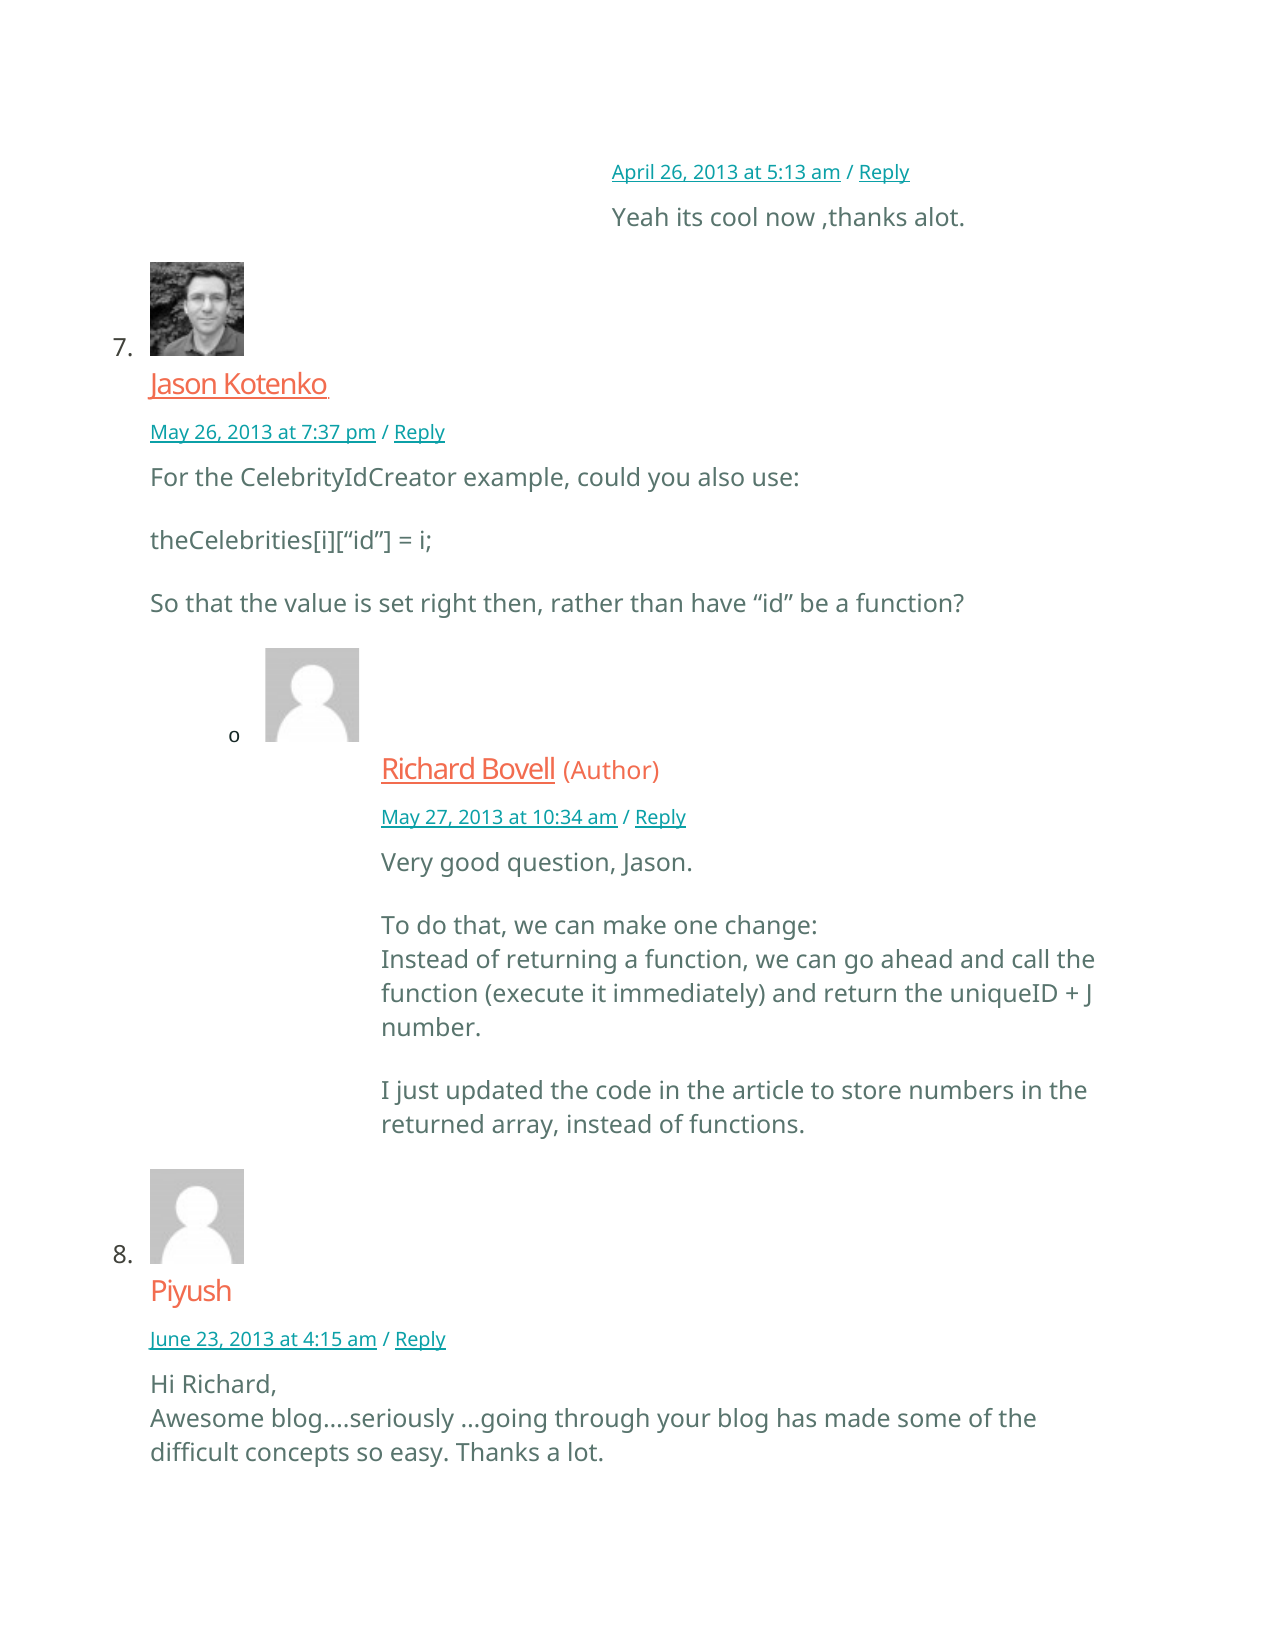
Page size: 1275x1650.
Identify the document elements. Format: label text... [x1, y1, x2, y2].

picture [265, 648, 360, 742]
text May 27, 2013 at 10:34 am / Reply [381, 795, 1125, 830]
text So that the value is set right then, rather than have “id” be a function? [150, 585, 1125, 619]
text Hi Richard, Awesome blog….seriously …going through your blog has made some of the difficult concepts so easy. Thanks a lot. [150, 1367, 1125, 1469]
text Piyush [150, 1271, 1125, 1310]
text Yeah its cool now ,thanks alot. [612, 199, 1125, 233]
text Very good question, Jason. [381, 844, 1125, 879]
text I just updated the code in the article to store numbers in the returned array, instead of functions. [381, 1073, 1125, 1141]
text May 26, 2013 at 7:37 pm / Reply [150, 410, 1125, 445]
text Richard Bovell (Author) [381, 748, 1125, 788]
picture [150, 1169, 244, 1264]
text Jason Kotenko [150, 363, 1125, 403]
text April 26, 2013 at 5:13 am / Reply [612, 150, 1125, 185]
picture [150, 262, 244, 356]
text June 23, 2013 at 4:15 am / Reply [150, 1317, 1125, 1352]
text To do that, we can make one change: Instead of returning a function, we can go ahead and call the function (execute it immediately) and return the uniqueID + J number. [381, 907, 1125, 1044]
text theCelebrities[i][“id”] = i; [150, 522, 1125, 557]
text For the CelebrityIdCreator example, could you also use: [150, 459, 1125, 494]
